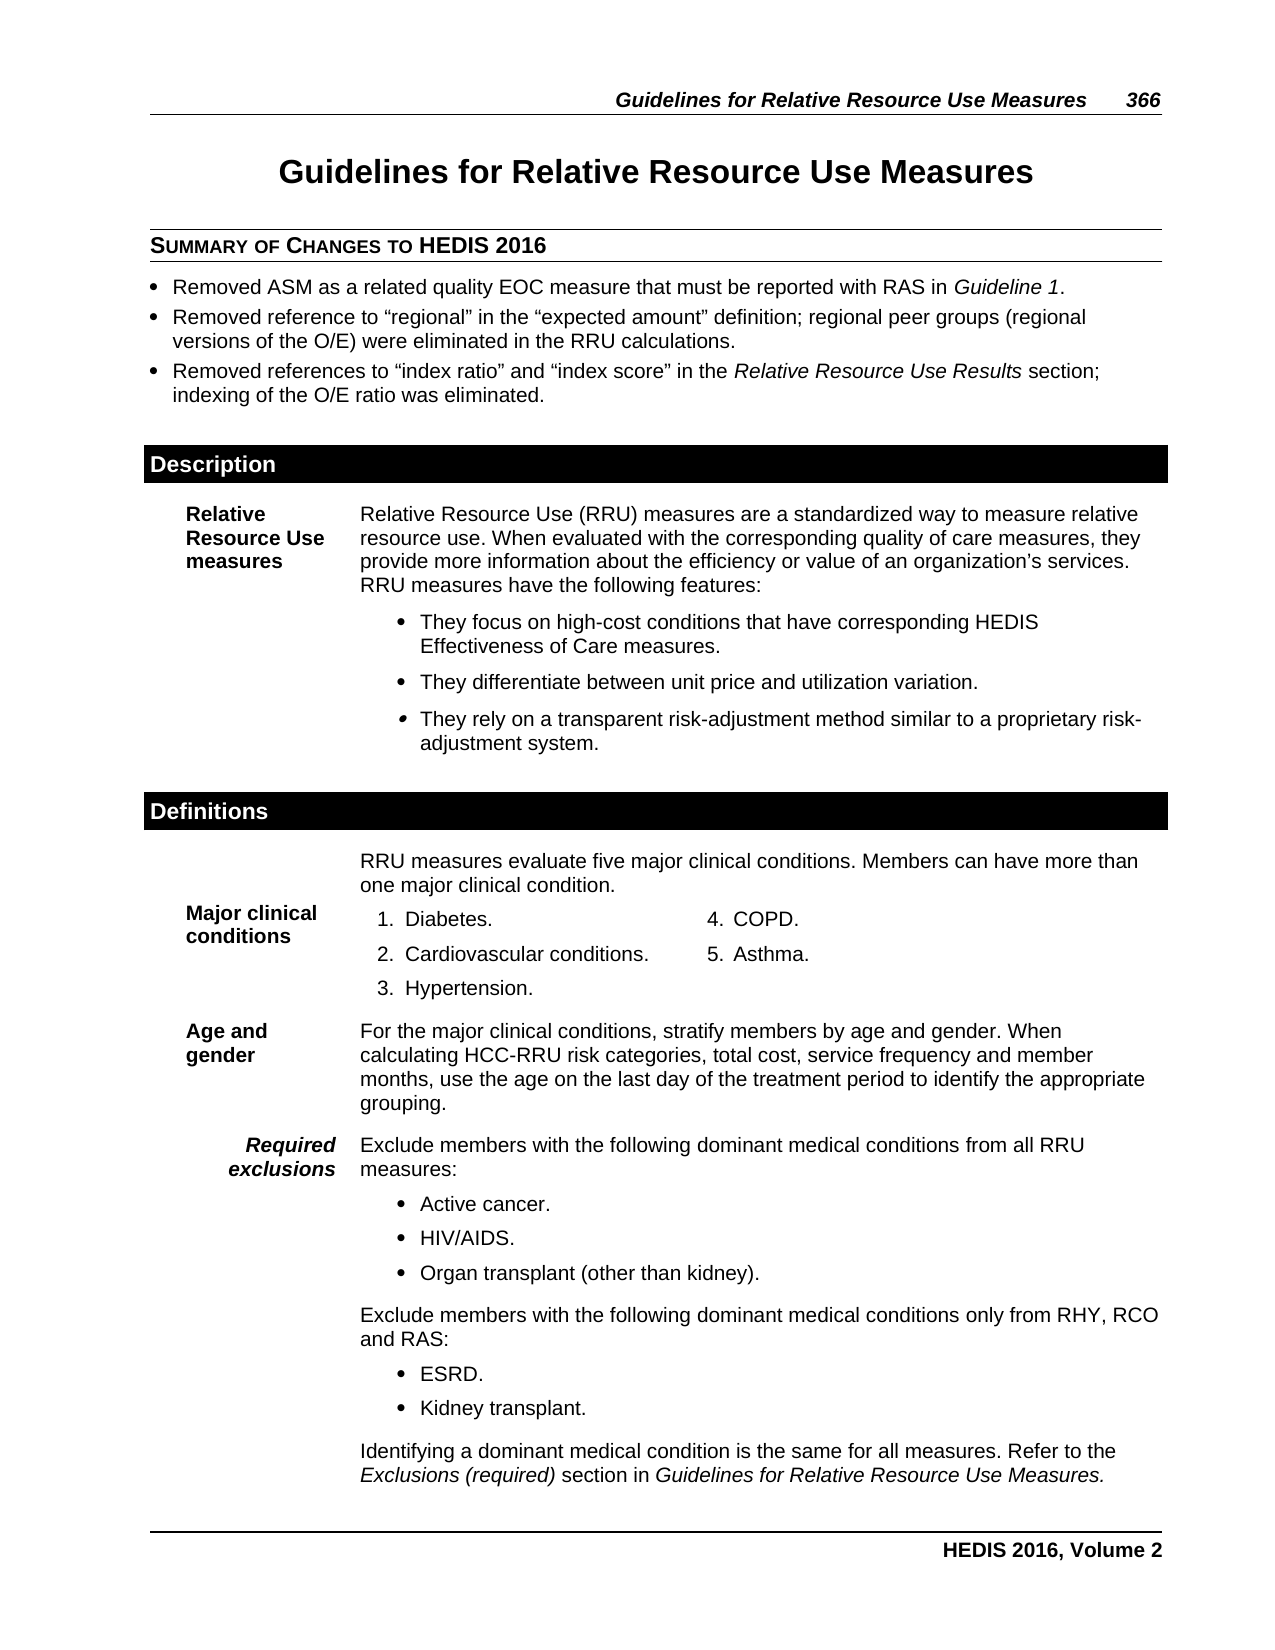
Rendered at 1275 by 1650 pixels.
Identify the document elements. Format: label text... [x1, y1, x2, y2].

table_header Relative Resource Use (RRU) measures are a standardized way to measure relative resource use. When evaluated with the corresponding quality of care measures, they provide more information about the efficiency or value of an organization’s services. RRU measures have the following features: They focus on high-cost conditions that have corresponding HEDIS Effectiveness of Care measures. They differentiate between unit price and utilization variation. They rely on a transparent risk-adjustment method similar to a proprietary risk-adjustment system. [349, 483, 1174, 755]
text Removed reference to “regional” in the “expected amount” definition; regional peer groups (regional versions of the O/E) were eliminated in the RRU calculations. [150, 305, 1162, 353]
table_cell Age and gender [152, 1000, 349, 1114]
table_cell For the major clinical conditions, stratify members by age and gender. When calculating HCC-RRU risk categories, total cost, service frequency and member months, use the age on the last day of the treatment period to identify the appropriate grouping. [349, 1000, 1174, 1114]
table_cell COPD. Asthma. [696, 897, 1174, 1000]
text Summary of Changes to HEDIS 2016 [150, 230, 1162, 261]
text Removed ASM as a related quality EOC measure that must be reported with RAS in Guideline 1. [150, 275, 1162, 299]
text Guidelines for Relative Resource Use Measures [150, 153, 1162, 191]
text Removed references to “index ratio” and “index score” in the Relative Resource Use Results section; indexing of the O/E ratio was eliminated. [150, 359, 1162, 407]
table_cell Exclude members with the following dominant medical conditions from all RRU measures: Active cancer. HIV/AIDS. Organ transplant (other than kidney). Exclude members with the following dominant medical conditions only from RHY, RCO and RAS: ESRD. Kidney transplant. Identifying a dominant medical condition is the same for all measures. Refer to the Exclusions (required) section in Guidelines for Relative Resource Use Measures. [349, 1115, 1174, 1487]
table_cell Required exclusions [152, 1115, 349, 1487]
table_cell Diabetes. Cardiovascular conditions. Hypertension. [349, 897, 696, 1000]
table_header Relative Resource Use measures [152, 483, 349, 755]
table_header Major clinical conditions [152, 830, 349, 1000]
table_header RRU measures evaluate five major clinical conditions. Members can have more than one major clinical condition. [349, 830, 1174, 897]
text Description [146, 446, 1167, 481]
text Definitions [146, 794, 1167, 829]
